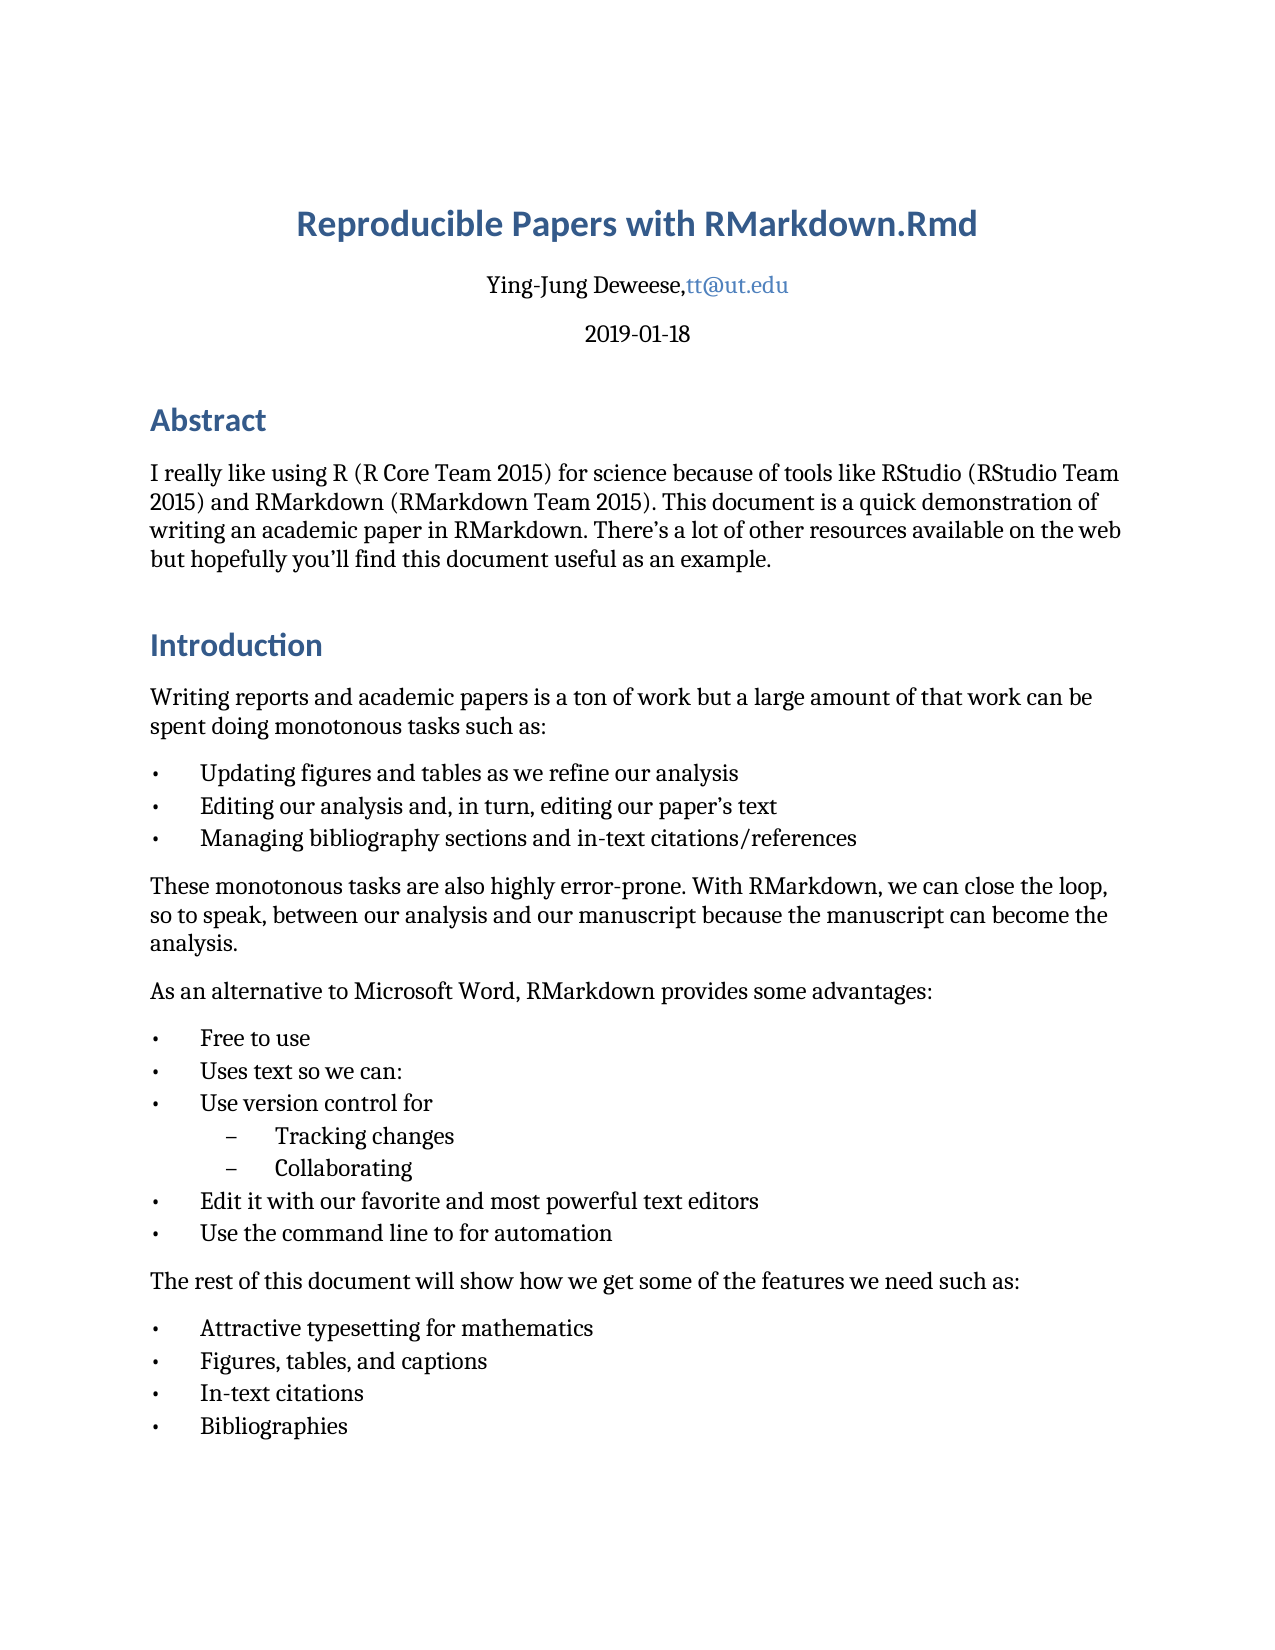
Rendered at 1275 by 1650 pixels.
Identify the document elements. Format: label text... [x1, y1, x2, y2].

text Ying-Jung Deweese,tt@ut.edu [150, 271, 1125, 299]
text These monotonous tasks are also highly error-prone. With RMarkdown, we can close the loop, so to speak, between our analysis and our manuscript because the manuscript can become the analysis. [150, 872, 1125, 958]
subtitle Abstract [150, 399, 1125, 440]
list Use the command line to for automation [150, 1219, 1125, 1248]
list Bibliographies [150, 1412, 1125, 1441]
list Editing our analysis and, in turn, editing our paper’s text [150, 792, 1125, 821]
text 2019-01-18 [150, 320, 1125, 349]
list In-text citations [150, 1379, 1125, 1408]
text The rest of this document will show how we get some of the features we need such as: [150, 1267, 1125, 1296]
list Uses text so we can: [150, 1057, 1125, 1086]
subtitle Introduction [150, 624, 1125, 664]
list Tracking changes [225, 1122, 1125, 1151]
title Reproducible Papers with RMarkdown.Rmd [150, 200, 1125, 246]
list Figures, tables, and captions [150, 1347, 1125, 1376]
list Managing bibliography sections and in-text citations/references [150, 824, 1125, 853]
list Collaborating [225, 1154, 1125, 1183]
text Writing reports and academic papers is a ton of work but a large amount of that work can be spent doing monotonous tasks such as: [150, 683, 1125, 741]
text As an alternative to Microsoft Word, RMarkdown provides some advantages: [150, 977, 1125, 1006]
text I really like using R (R Core Team 2015) for science because of tools like RStudio (RStudio Team 2015) and RMarkdown (RMarkdown Team 2015). This document is a quick demonstration of writing an academic paper in RMarkdown. There’s a lot of other resources available on the web but hopefully you’ll find this document useful as an example. [150, 459, 1125, 574]
list Updating figures and tables as we refine our analysis [150, 759, 1125, 788]
list Free to use [150, 1024, 1125, 1053]
list Attractive typesetting for mathematics [150, 1314, 1125, 1343]
list Edit it with our favorite and most powerful text editors [150, 1187, 1125, 1216]
list Use version control for [150, 1089, 1125, 1118]
